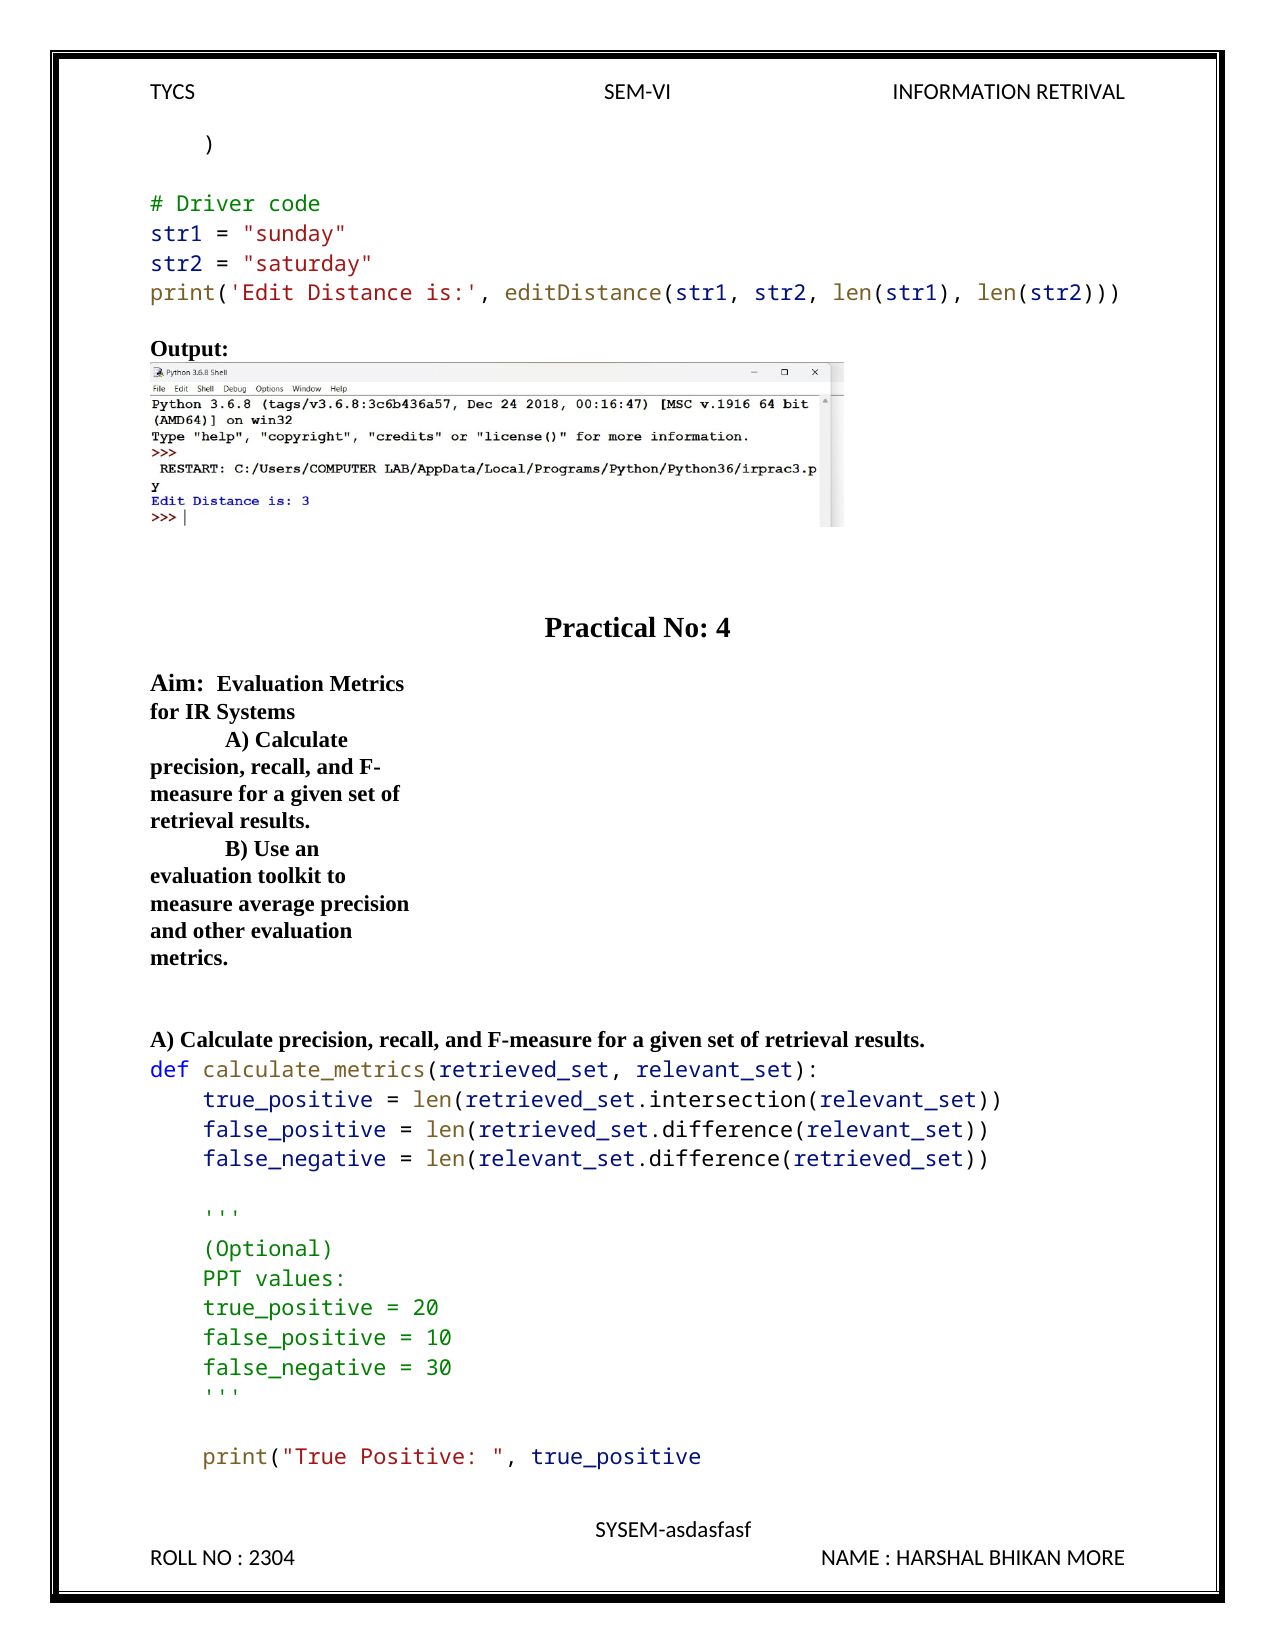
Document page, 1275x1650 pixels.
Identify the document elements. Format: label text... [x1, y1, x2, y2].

text true_positive = len(retrieved_set.intersection(relevant_set)) [150, 1084, 1122, 1114]
text false_negative = 30 [150, 1352, 1122, 1382]
text Output: [150, 335, 1122, 361]
text Practical No: 4 [153, 610, 1122, 644]
text str1 = "sunday" [150, 218, 1122, 247]
text PPT values: [150, 1263, 1122, 1292]
text false_negative = len(relevant_set.difference(retrieved_set)) [150, 1143, 1122, 1173]
text (Optional) [150, 1233, 1122, 1263]
text false_positive = len(retrieved_set.difference(relevant_set)) [150, 1114, 1122, 1143]
subtitle A) Calculate precision, recall, and F-measure for a given set of retrieval results. [150, 726, 424, 834]
text ) [150, 128, 1122, 158]
text print("True Positive: ", true_positive [150, 1441, 1122, 1471]
picture [150, 362, 845, 527]
text true_positive = 20 [150, 1292, 1122, 1322]
subtitle Aim: Evaluation Metrics for IR Systems [150, 668, 424, 724]
text ''' [150, 1203, 1122, 1233]
text print('Edit Distance is:', editDistance(str1, str2, len(str1), len(str2))) [150, 277, 1122, 307]
subtitle A) Calculate precision, recall, and F-measure for a given set of retrieval results. [150, 1026, 1122, 1052]
text str2 = "saturday" [150, 247, 1122, 277]
text # Driver code [150, 188, 1122, 218]
text false_positive = 10 [150, 1322, 1122, 1352]
text ''' [150, 1382, 1122, 1412]
text def calculate_metrics(retrieved_set, relevant_set): [150, 1054, 1122, 1084]
subtitle B) Use an evaluation toolkit to measure average precision and other evaluation metrics. [150, 836, 424, 970]
